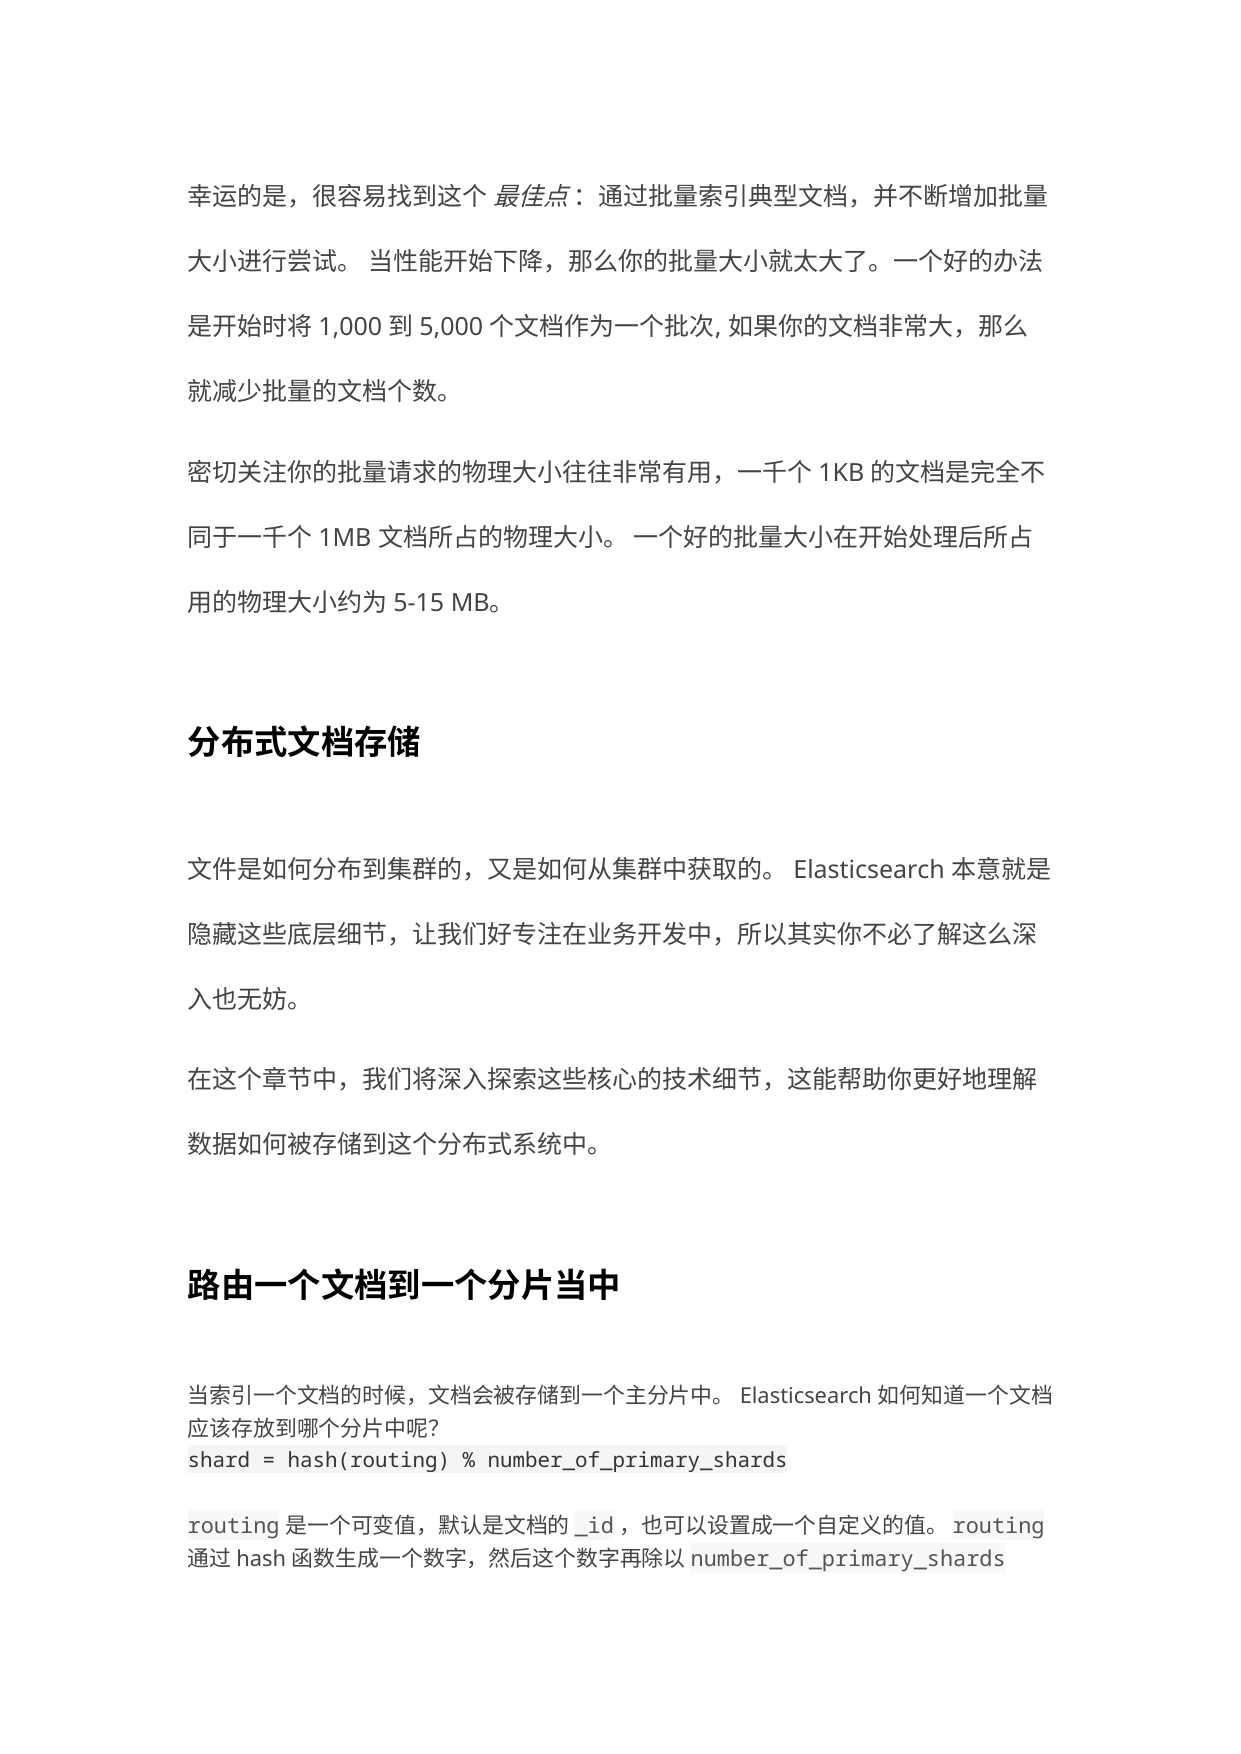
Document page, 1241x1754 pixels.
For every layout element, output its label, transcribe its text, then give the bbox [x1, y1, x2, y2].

text 当索引一个文档的时候，文档会被存储到一个主分片中。 Elasticsearch 如何知道一个文档应该存放到哪个分片中呢？ [187, 1378, 1053, 1443]
text 幸运的是，很容易找到这个 最佳点 ：通过批量索引典型文档，并不断增加批量大小进行尝试。 当性能开始下降，那么你的批量大小就太大了。一个好的办法是开始时将 1,000 到 5,000 个文档作为一个批次, 如果你的文档非常大，那么就减少批量的文档个数。 [187, 162, 1053, 422]
subtitle 路由一个文档到一个分片当中 [187, 1251, 1053, 1316]
text 密切关注你的批量请求的物理大小往往非常有用，一千个 1KB 的文档是完全不同于一千个 1MB 文档所占的物理大小。 一个好的批量大小在开始处理后所占用的物理大小约为 5-15 MB。 [187, 438, 1053, 633]
text shard = hash(routing) % number_of_primary_shards [187, 1443, 1053, 1476]
text 在这个章节中，我们将深入探索这些核心的技术细节，这能帮助你更好地理解数据如何被存储到这个分布式系统中。 [187, 1046, 1053, 1176]
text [187, 1508, 1053, 1573]
subtitle 分布式文档存储 [187, 708, 1053, 773]
text 文件是如何分布到集群的，又是如何从集群中获取的。 Elasticsearch 本意就是隐藏这些底层细节，让我们好专注在业务开发中，所以其实你不必了解这么深入也无妨。 [187, 835, 1053, 1030]
